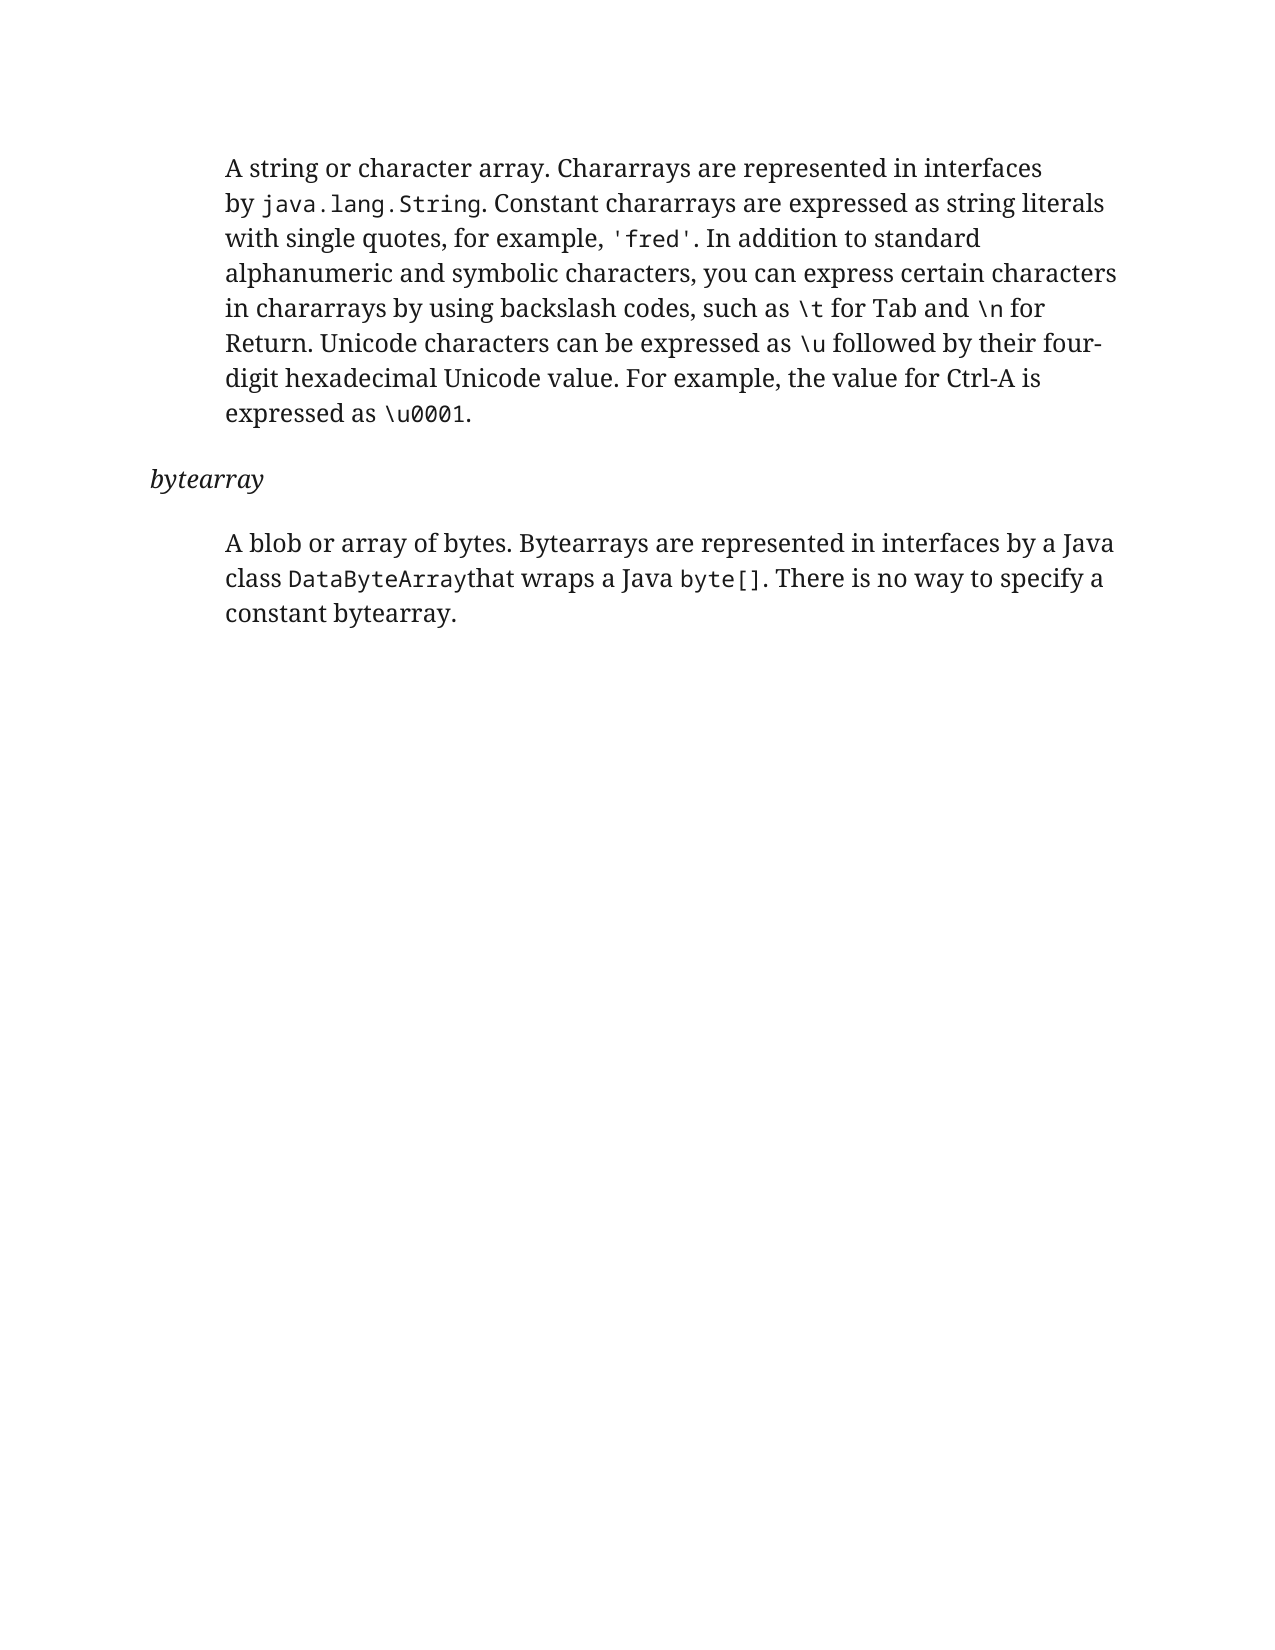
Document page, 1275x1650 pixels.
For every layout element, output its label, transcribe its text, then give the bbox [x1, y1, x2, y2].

text A string or character array. Chararrays are represented in interfaces by java.lang.String. Constant chararrays are expressed as string literals with single quotes, for example, 'fred'. In addition to standard alphanumeric and symbolic characters, you can express certain characters in chararrays by using backslash codes, such as \t for Tab and \n for Return. Unicode characters can be expressed as \u followed by their four-digit hexadecimal Unicode value. For example, the value for Ctrl-A is expressed as \u0001. [225, 150, 1125, 430]
text bytearray [150, 461, 1125, 495]
text A blob or array of bytes. Bytearrays are represented in interfaces by a Java class DataByteArraythat wraps a Java byte[]. There is no way to specify a constant bytearray. [225, 524, 1125, 629]
